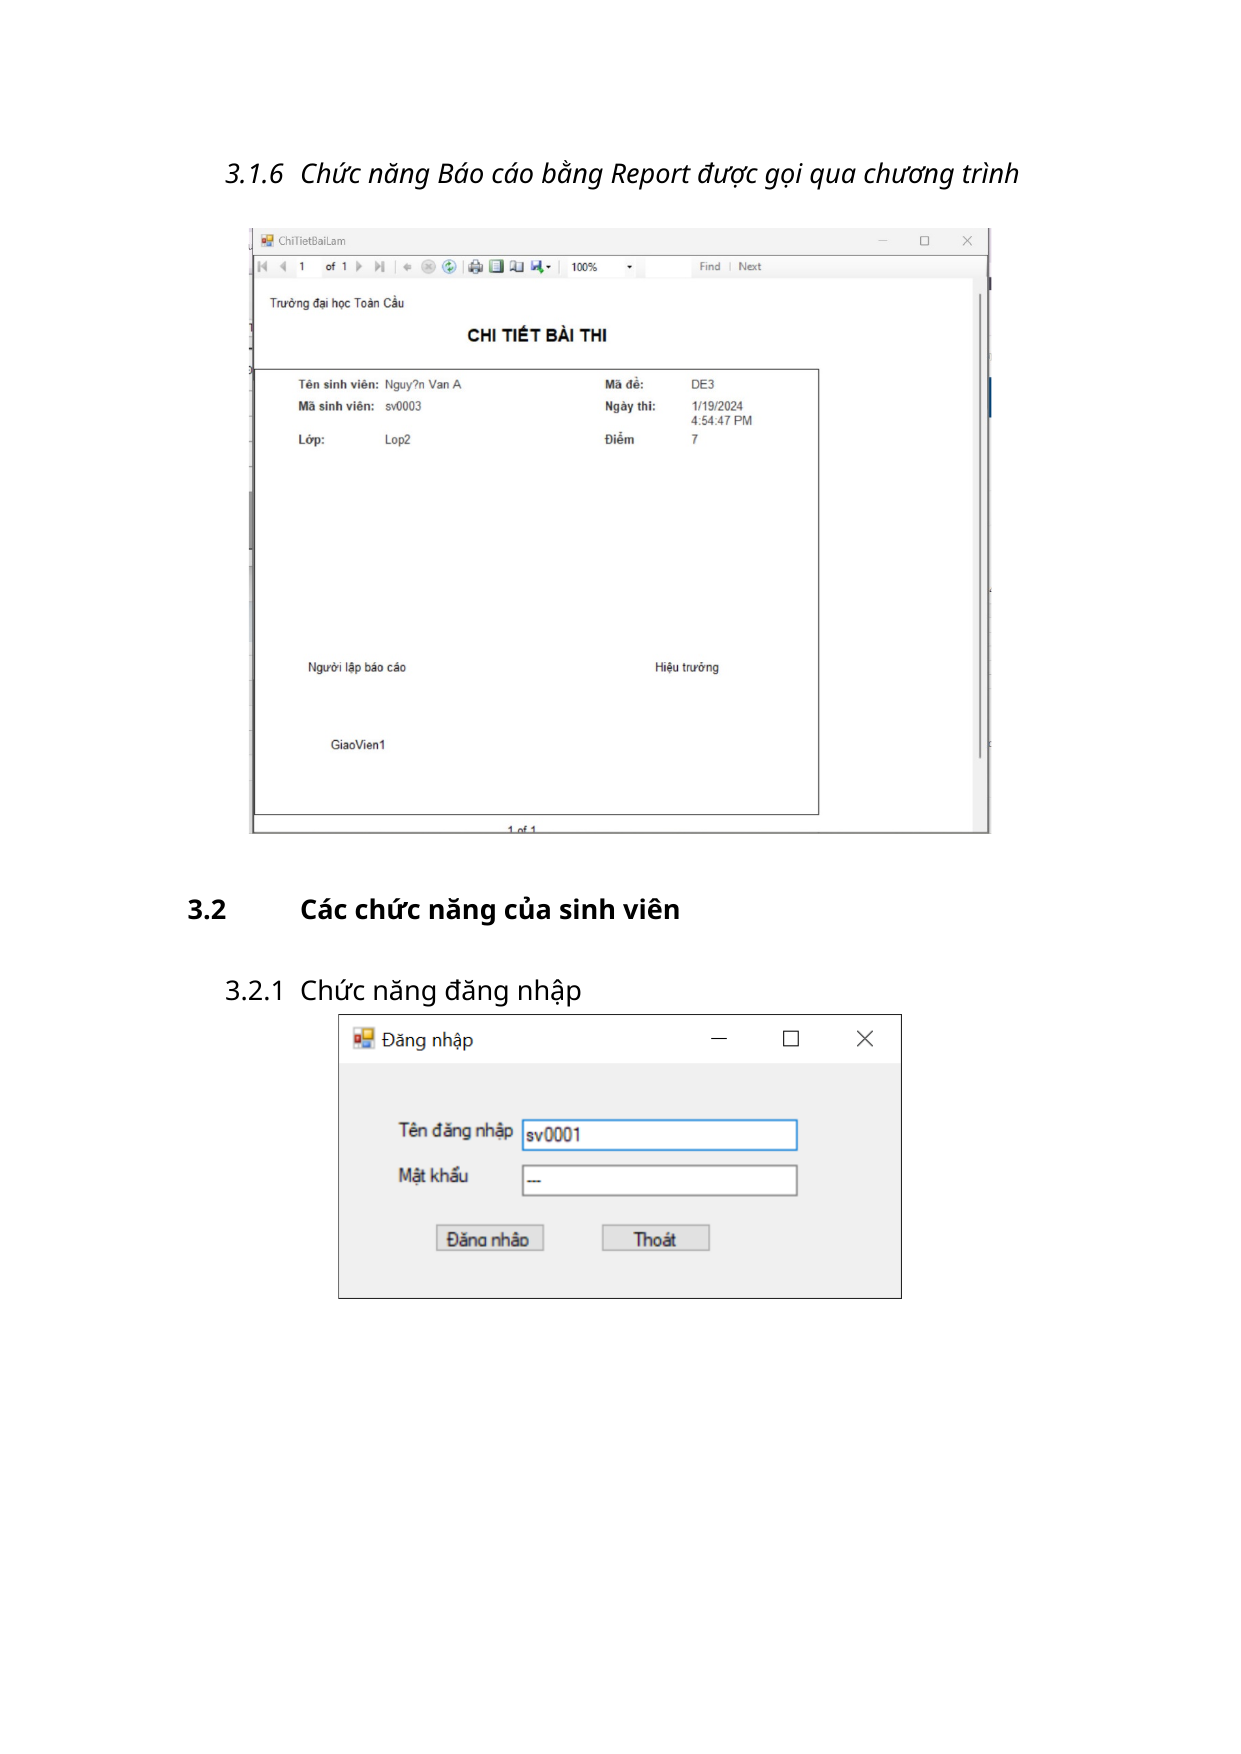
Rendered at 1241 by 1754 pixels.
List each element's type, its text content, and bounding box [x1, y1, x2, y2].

subtitle Chức năng Báo cáo bằng Report được gọi qua chương trình [225, 154, 1090, 191]
subtitle Các chức năng của sinh viên [187, 891, 1090, 927]
subtitle Chức năng đăng nhập [225, 972, 1090, 1008]
picture [248, 228, 992, 834]
picture [338, 1014, 902, 1299]
